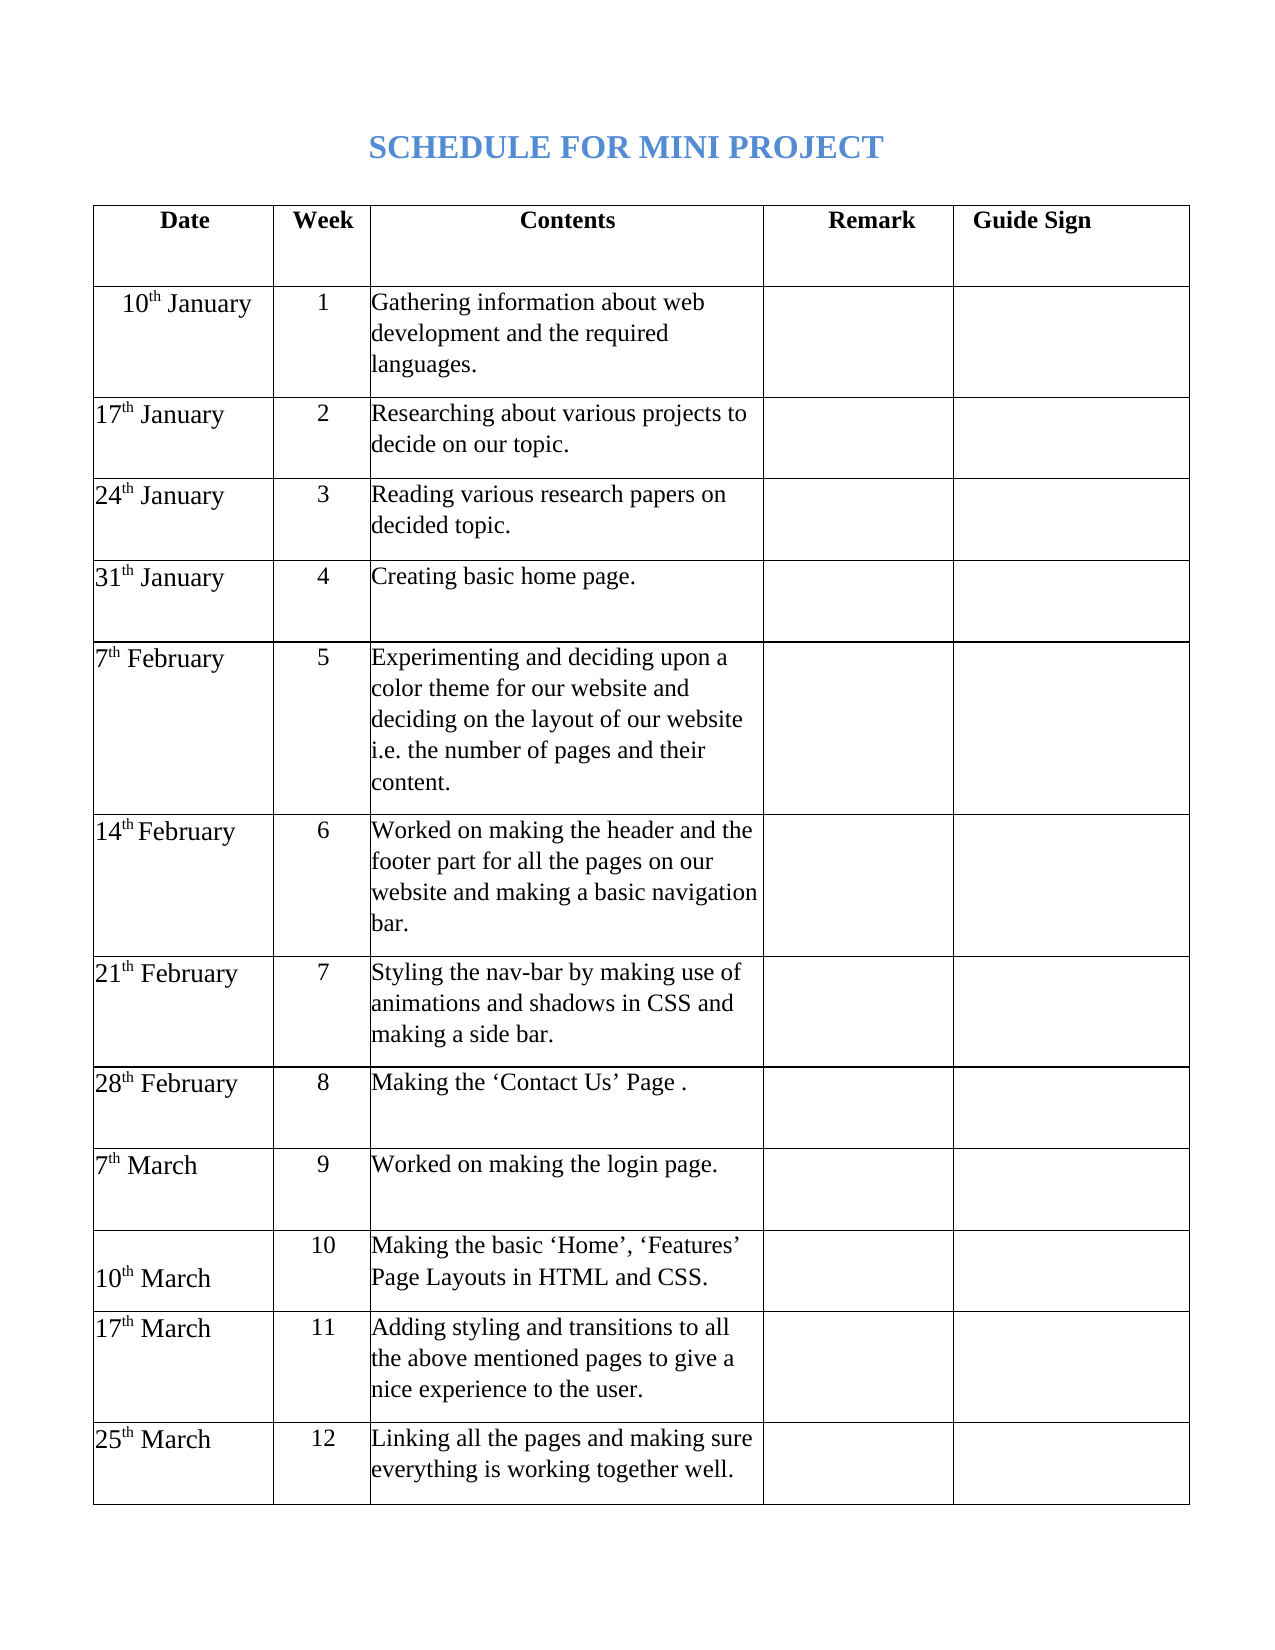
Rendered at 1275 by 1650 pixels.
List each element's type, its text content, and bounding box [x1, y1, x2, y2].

table_cell 10th January [94, 287, 273, 397]
table_cell Gathering information about web development and the required languages. [371, 287, 763, 397]
table_cell [764, 1312, 953, 1422]
table_cell [764, 561, 953, 641]
table_cell Making the basic ‘Home’, ‘Features’ Page Layouts in HTML and CSS. [371, 1231, 763, 1311]
table_cell [764, 957, 953, 1066]
table_cell [954, 1312, 1189, 1422]
table_header Date [94, 206, 273, 286]
table_cell [764, 1068, 953, 1148]
table_cell Making the ‘Contact Us’ Page . [371, 1068, 763, 1148]
table_cell 28th February [94, 1068, 273, 1148]
table_cell Worked on making the header and the footer part for all the pages on our website and making a basic navigation bar. [371, 815, 763, 956]
table_cell [954, 1423, 1189, 1503]
table_cell [764, 1149, 953, 1229]
text SCHEDULE FOR MINI PROJECT [75, 128, 1177, 166]
table_cell [954, 287, 1189, 397]
table_cell Creating basic home page. [371, 561, 763, 641]
table_header Week [274, 206, 370, 286]
table_cell 25th March [94, 1423, 273, 1503]
table_cell Experimenting and deciding upon a color theme for our website and deciding on the layout of our website i.e. the number of pages and their content. [371, 643, 763, 814]
table_cell 10th March [94, 1231, 273, 1311]
table_cell [954, 1149, 1189, 1229]
table_cell 1 [274, 287, 370, 397]
table_cell 7 [274, 957, 370, 1066]
table_header Guide Sign [954, 206, 1189, 286]
table_cell Adding styling and transitions to all the above mentioned pages to give a nice experience to the user. [371, 1312, 763, 1422]
table_cell 12 [274, 1423, 370, 1503]
table_cell [954, 957, 1189, 1066]
table_cell 11 [274, 1312, 370, 1422]
table_cell 24th January [94, 479, 273, 560]
table_cell 5 [274, 643, 370, 814]
table_cell [954, 398, 1189, 478]
table_cell 9 [274, 1149, 370, 1229]
table_cell 10 [274, 1231, 370, 1311]
table_cell 3 [274, 479, 370, 560]
table_cell Linking all the pages and making sure everything is working together well. [371, 1423, 763, 1503]
table_cell Researching about various projects to decide on our topic. [371, 398, 763, 478]
table_header Contents [371, 206, 763, 286]
table_cell 14th February [94, 815, 273, 956]
table_header Remark [764, 206, 953, 286]
table_cell [764, 815, 953, 956]
table_cell [954, 643, 1189, 814]
table_cell [954, 1068, 1189, 1148]
table_cell [764, 398, 953, 478]
table_cell Reading various research papers on decided topic. [371, 479, 763, 560]
table_cell 17th March [94, 1312, 273, 1422]
table_cell Styling the nav-bar by making use of animations and shadows in CSS and making a side bar. [371, 957, 763, 1066]
table_cell 31th January [94, 561, 273, 641]
table_cell [954, 479, 1189, 560]
table_cell 7th March [94, 1149, 273, 1229]
table_cell [764, 1423, 953, 1503]
table_cell [954, 815, 1189, 956]
table_cell [954, 561, 1189, 641]
table_cell 21th February [94, 957, 273, 1066]
table_cell 7th February [94, 643, 273, 814]
table_cell 8 [274, 1068, 370, 1148]
table_cell 2 [274, 398, 370, 478]
table_cell 6 [274, 815, 370, 956]
table_cell [764, 1231, 953, 1311]
table_cell 4 [274, 561, 370, 641]
table_cell [764, 287, 953, 397]
table_cell [954, 1231, 1189, 1311]
table_cell Worked on making the login page. [371, 1149, 763, 1229]
table_cell [764, 643, 953, 814]
table_cell 17th January [94, 398, 273, 478]
table_cell [764, 479, 953, 560]
